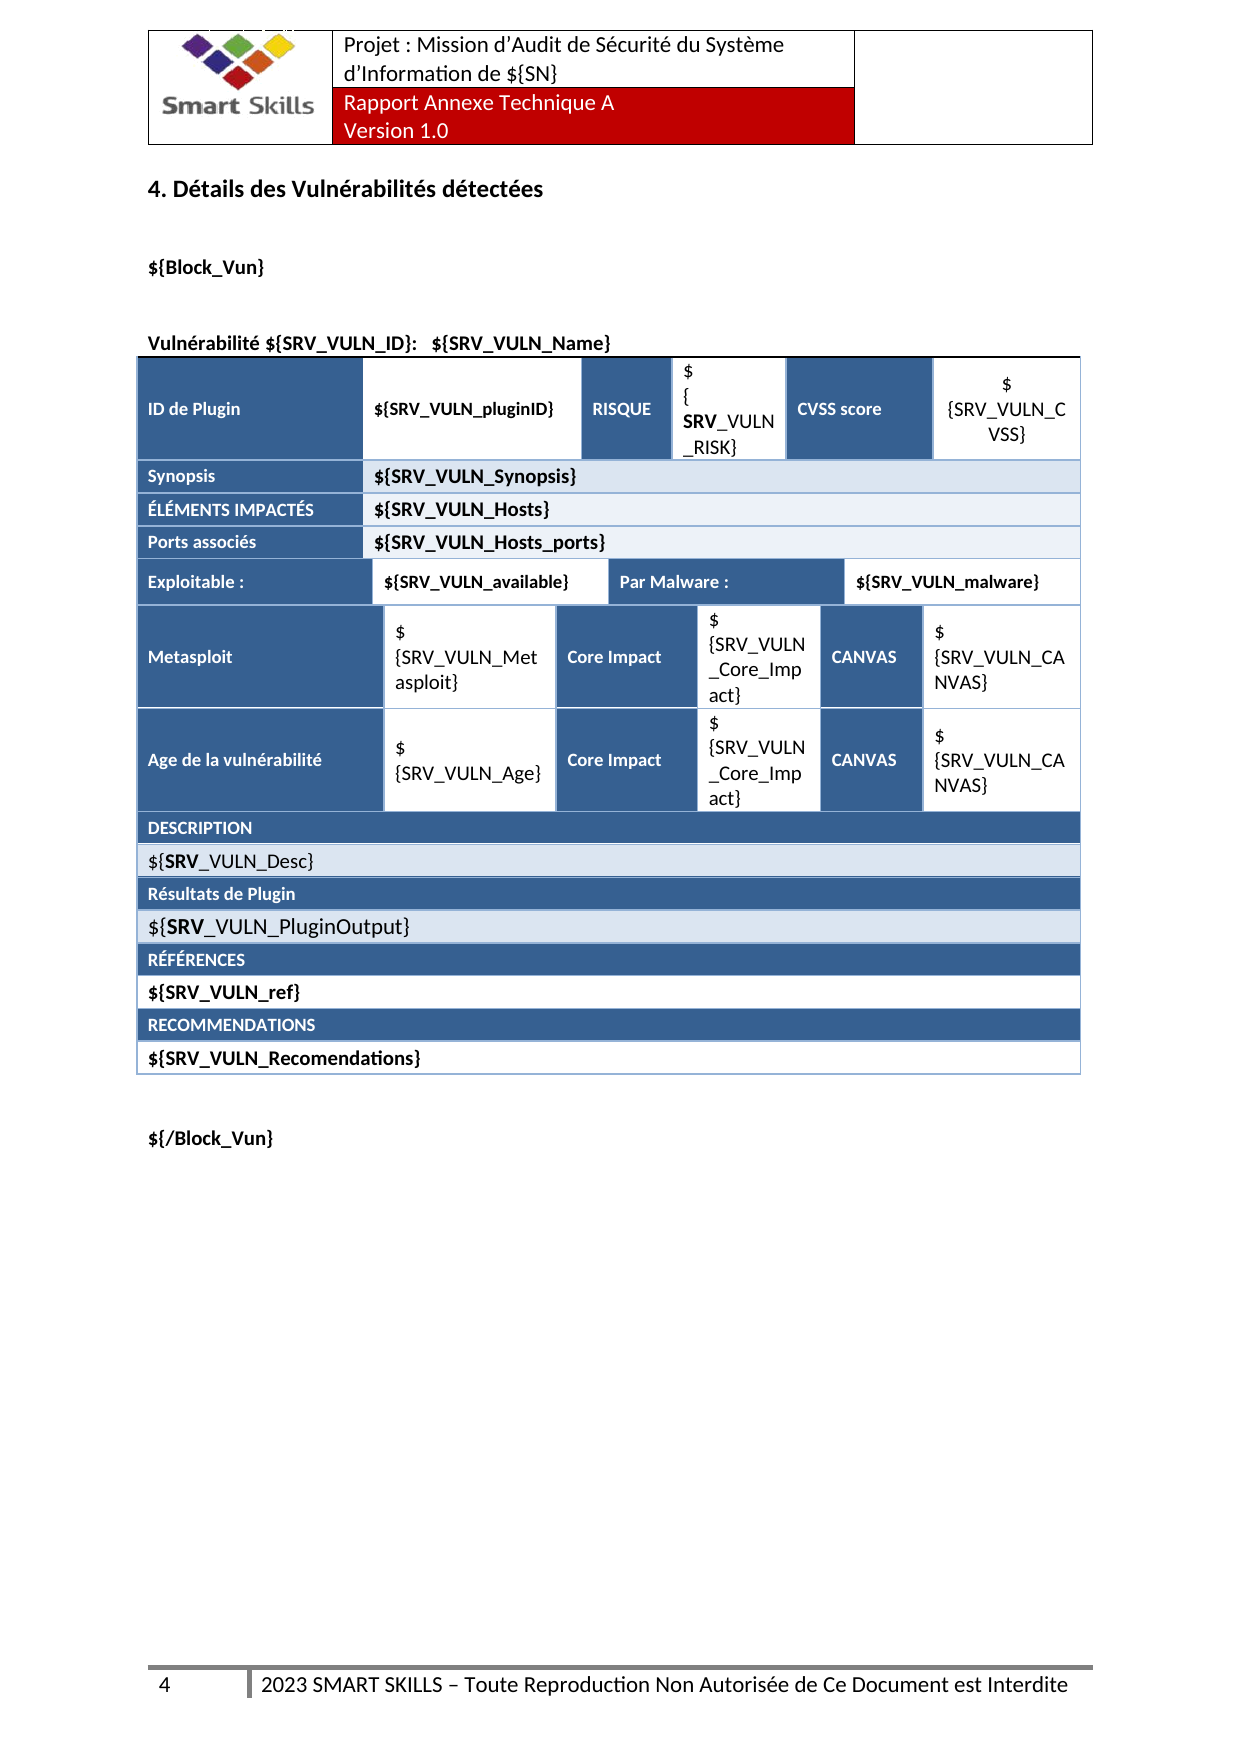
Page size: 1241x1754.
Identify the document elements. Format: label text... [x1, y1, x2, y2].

table_cell ${SRV_VULN_Synopsis} [363, 461, 1080, 492]
table_cell RÉFÉRENCES [138, 944, 1080, 975]
table_cell Ports associés [138, 527, 363, 558]
table_cell RECOMMENDATIONS [138, 1009, 1080, 1040]
table_cell ${SRV_VULN_malware} [845, 559, 1080, 604]
table_cell Age de la vulnérabilité [138, 709, 383, 811]
table_header CVSS score [787, 358, 932, 459]
table_cell ${SRV_VULN_Hosts} [363, 494, 1080, 525]
table_cell CANVAS [821, 606, 922, 707]
table_cell Par Malware : [609, 559, 844, 604]
table_cell Core Impact [557, 606, 697, 707]
table_header ${SRV_VULN_RISK} [673, 358, 785, 459]
table_cell ${SRV_VULN_Age} [385, 709, 555, 811]
text Vulnérabilité ${SRV_VULN_ID}: ${SRV_VULN_Name} [148, 331, 1092, 356]
table_cell ${SRV_VULN_PluginOutput} [138, 911, 1080, 942]
table_cell ${SRV_VULN_Recomendations} [138, 1042, 1080, 1073]
table_header ${SRV_VULN_CVSS} [934, 358, 1080, 459]
table_cell Résultats de Plugin [138, 878, 1080, 909]
table_header ${SRV_VULN_pluginID} [363, 358, 581, 459]
table_cell ÉLÉMENTS IMPACTÉS [138, 494, 363, 525]
table_cell ${SRV_VULN_CANVAS} [924, 709, 1080, 811]
table_header ID de Plugin [138, 358, 363, 459]
picture [159, 30, 320, 119]
table_cell ${SRV_VULN_Desc} [138, 845, 1080, 876]
table_cell Metasploit [138, 606, 383, 707]
table_cell CANVAS [821, 709, 922, 811]
table_cell ${SRV_VULN_Metasploit} [385, 606, 555, 707]
table_cell Core Impact [557, 709, 697, 811]
table_cell ${SRV_VULN_CANVAS} [924, 606, 1080, 707]
table_header RISQUE [582, 358, 671, 459]
table_cell DESCRIPTION [138, 812, 1080, 843]
table_cell Exploitable : [138, 559, 372, 604]
subtitle 4. Détails des Vulnérabilités détectées [148, 173, 1035, 203]
table_cell ${SRV_VULN_Hosts_ports} [363, 527, 1080, 558]
table_cell ${SRV_VULN_ref} [138, 976, 1080, 1008]
text ${Block_Vun} [148, 254, 1092, 280]
table_cell ${SRV_VULN_Core_Impact} [698, 709, 820, 811]
table_cell ${SRV_VULN_Core_Impact} [698, 606, 820, 707]
text ${/Block_Vun} [148, 1126, 1092, 1151]
table_cell Synopsis [138, 461, 363, 492]
table_cell ${SRV_VULN_available} [373, 559, 608, 604]
